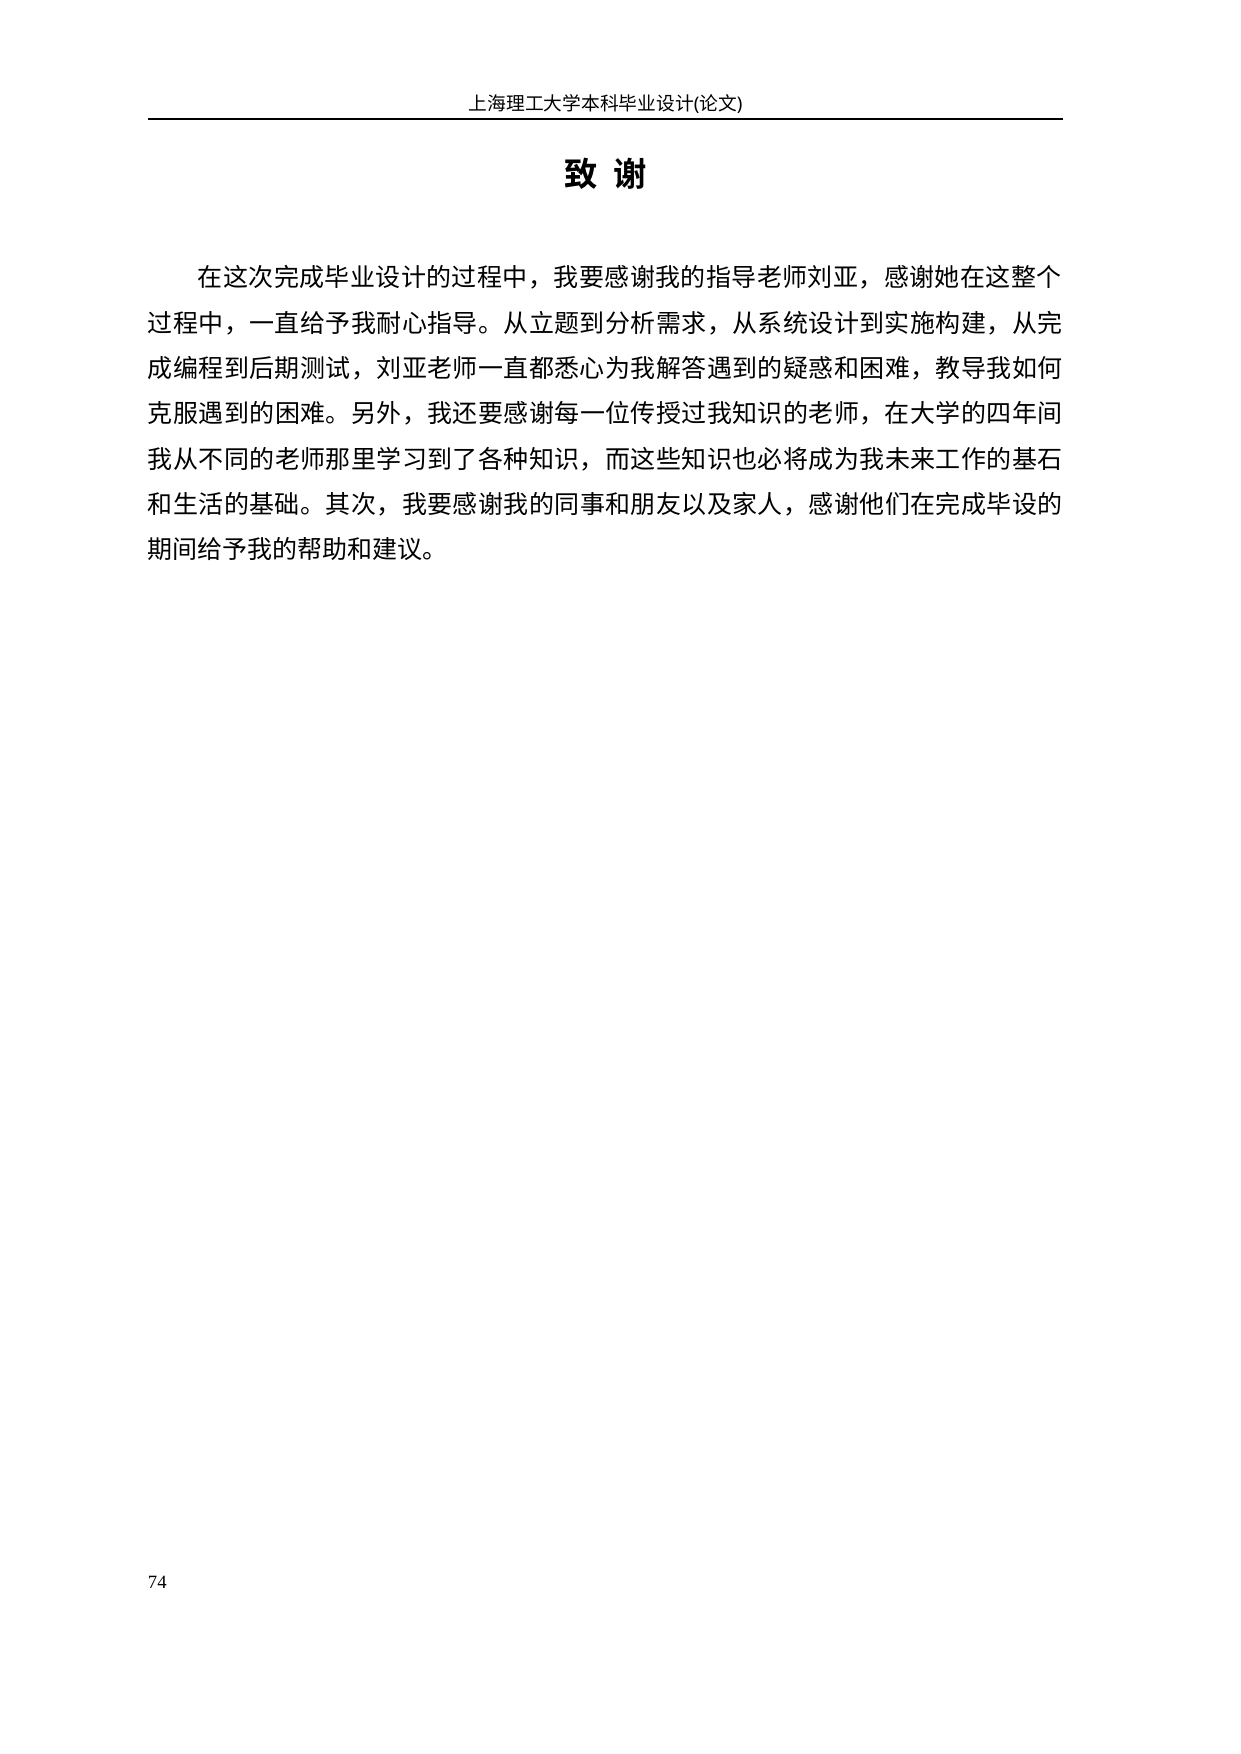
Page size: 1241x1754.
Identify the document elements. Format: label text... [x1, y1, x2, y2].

text 在这次完成毕业设计的过程中，我要感谢我的指导老师刘亚，感谢她在这整个过程中，一直给予我耐心指导。从立题到分析需求，从系统设计到实施构建，从完成编程到后期测试，刘亚老师一直都悉心为我解答遇到的疑惑和困难，教导我如何克服遇到的困难。另外，我还要感谢每一位传授过我知识的老师，在大学的四年间我从不同的老师那里学习到了各种知识，而这些知识也必将成为我未来工作的基石和生活的基础。其次，我要感谢我的同事和朋友以及家人，感谢他们在完成毕设的期间给予我的帮助和建议。 [148, 258, 1063, 566]
subtitle 致 谢 [148, 148, 1063, 196]
